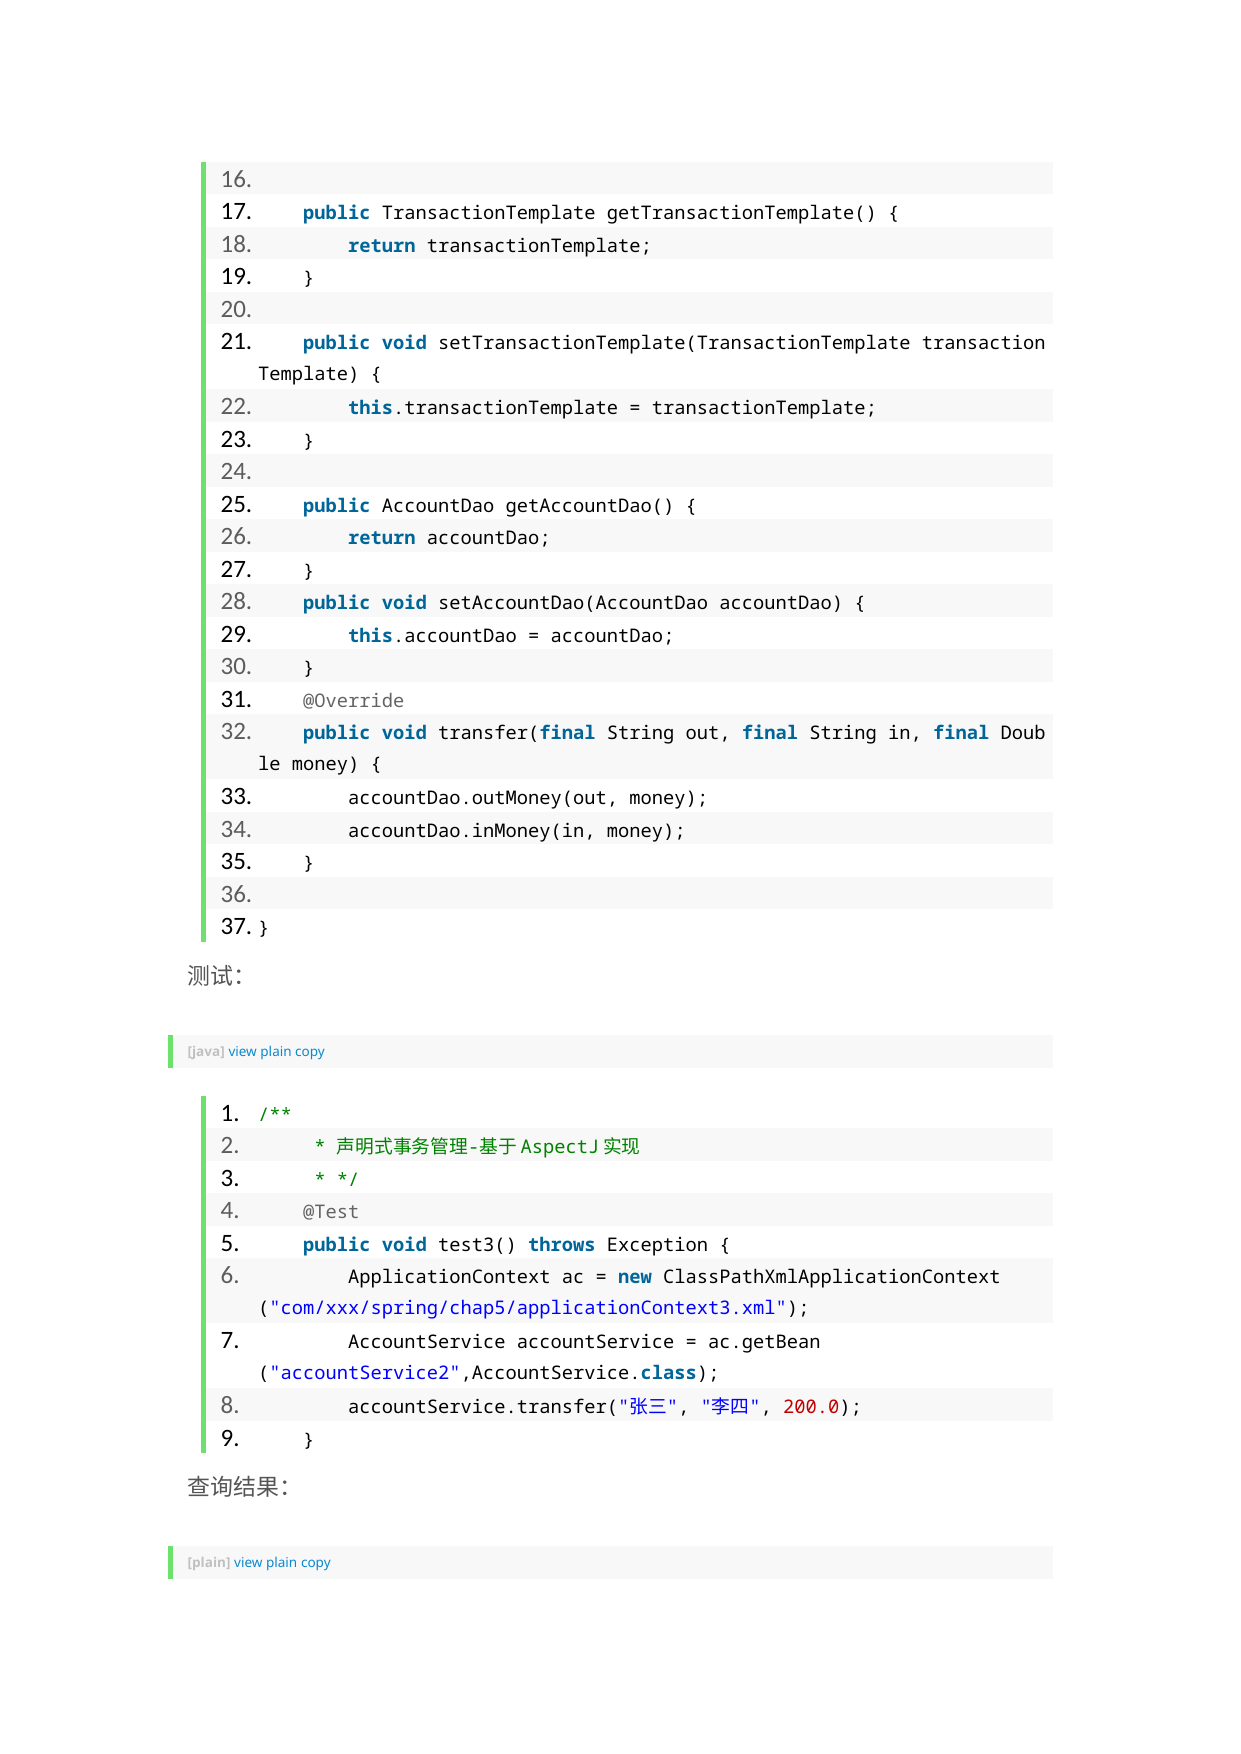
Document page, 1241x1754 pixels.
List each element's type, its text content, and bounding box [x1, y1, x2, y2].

list public void setAccountDao(AccountDao accountDao) { [206, 584, 1053, 617]
list @Override [206, 682, 1053, 714]
list public TransactionTemplate getTransactionTemplate() { [206, 194, 1053, 227]
list public void test3() throws Exception { [206, 1226, 1053, 1258]
text [java] view plain copy [173, 1035, 1053, 1068]
list accountService.transfer("张三", "李四", 200.0); [206, 1388, 1053, 1421]
list return accountDao; [206, 519, 1053, 552]
list public void transfer(final String out, final String in, final Double money) { [206, 714, 1053, 779]
list /** [206, 1096, 1053, 1128]
list } [206, 844, 1053, 877]
text 查询结果： [187, 1453, 1053, 1518]
list * */ [206, 1161, 1053, 1193]
list this.accountDao = accountDao; [206, 617, 1053, 649]
list public AccountDao getAccountDao() { [206, 487, 1053, 519]
list } [206, 552, 1053, 584]
list public void setTransactionTemplate(TransactionTemplate transactionTemplate) { [206, 324, 1053, 389]
list * 声明式事务管理-基于AspectJ实现 [206, 1128, 1053, 1161]
list accountDao.outMoney(out, money); [206, 779, 1053, 812]
list @Test [206, 1193, 1053, 1226]
list return transactionTemplate; [206, 227, 1053, 259]
list AccountService accountService = ac.getBean("accountService2",AccountService.class); [206, 1323, 1053, 1388]
list ApplicationContext ac = new ClassPathXmlApplicationContext("com/xxx/spring/chap5/applicationContext3.xml"); [206, 1258, 1053, 1323]
list this.transactionTemplate = transactionTemplate; [206, 389, 1053, 422]
list } [206, 422, 1053, 454]
list } [206, 649, 1053, 682]
text [plain] view plain copy [173, 1546, 1053, 1579]
list } [206, 259, 1053, 292]
list } [206, 1421, 1053, 1453]
text 测试： [187, 942, 1053, 1007]
list } [206, 909, 1053, 942]
list accountDao.inMoney(in, money); [206, 812, 1053, 844]
